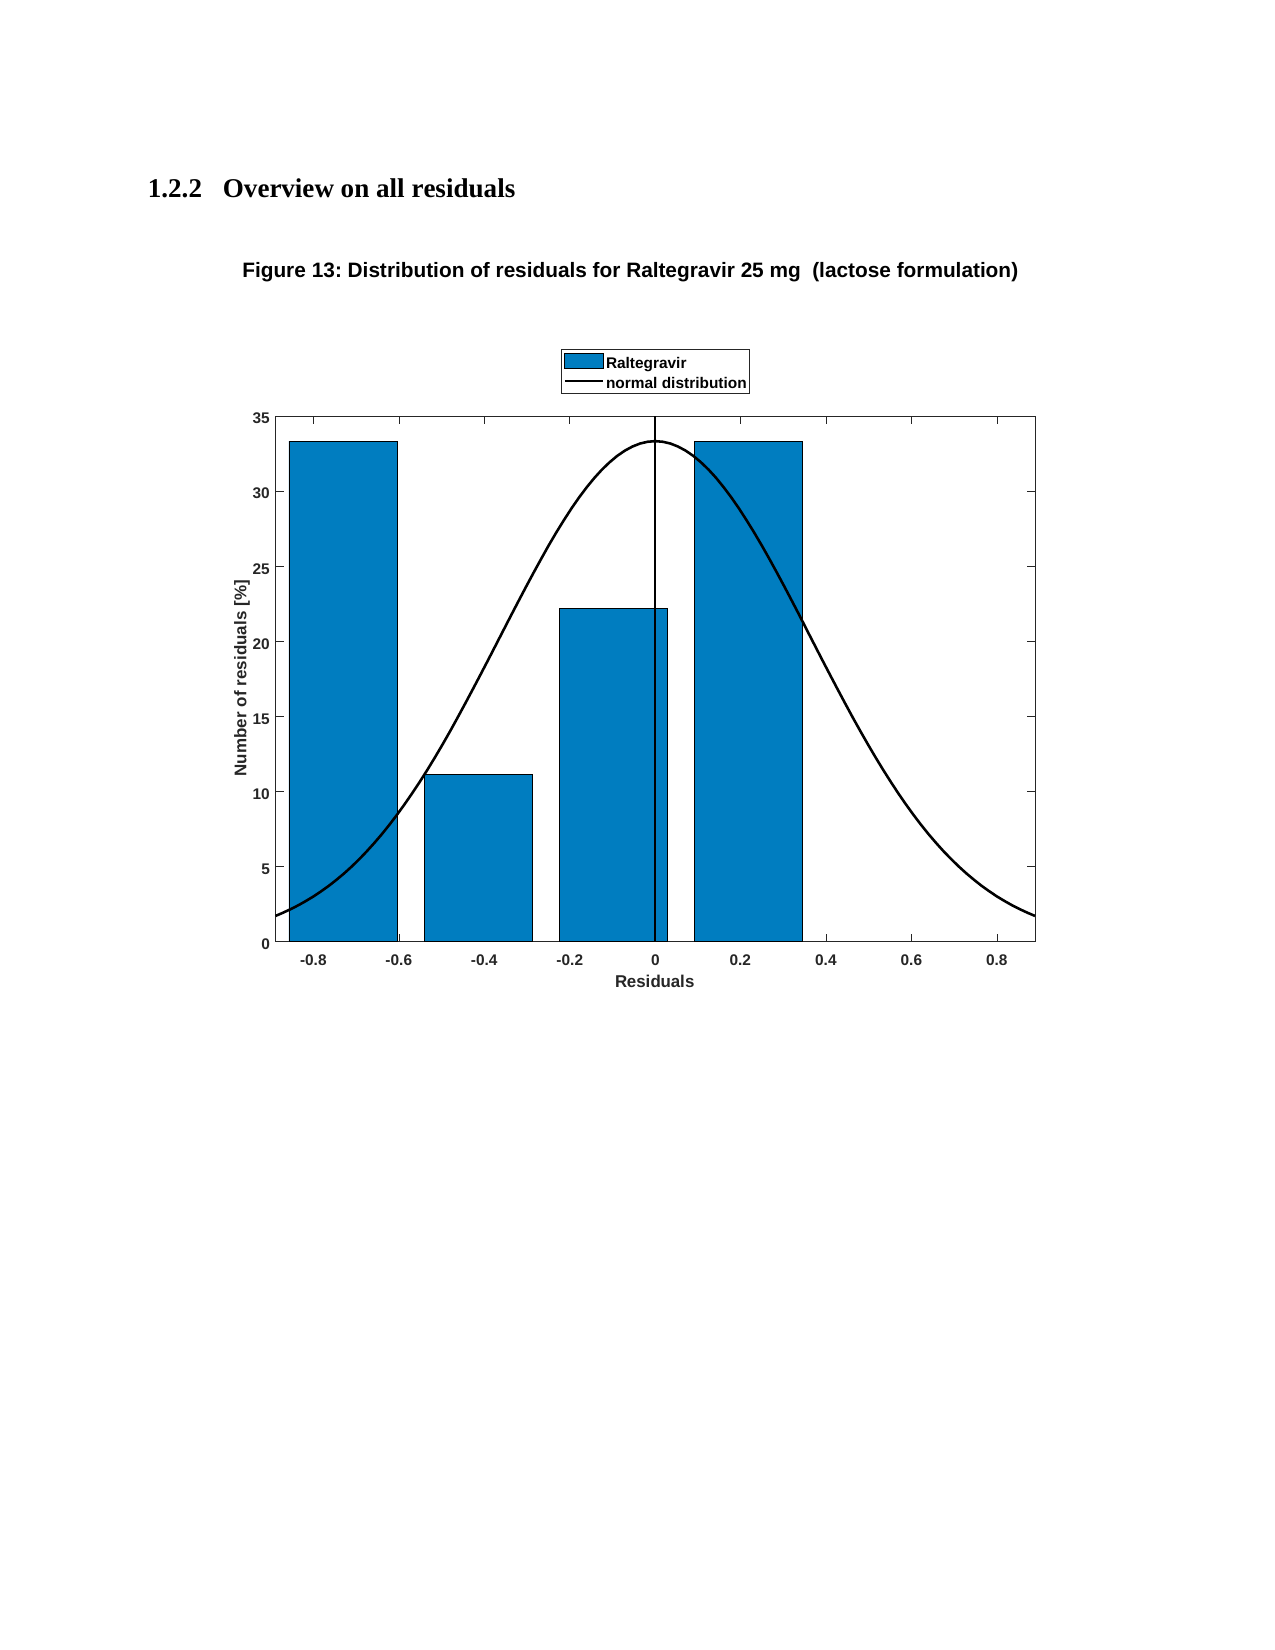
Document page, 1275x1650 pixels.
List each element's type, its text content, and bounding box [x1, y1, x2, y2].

subtitle Overview on all residuals [148, 173, 1127, 204]
